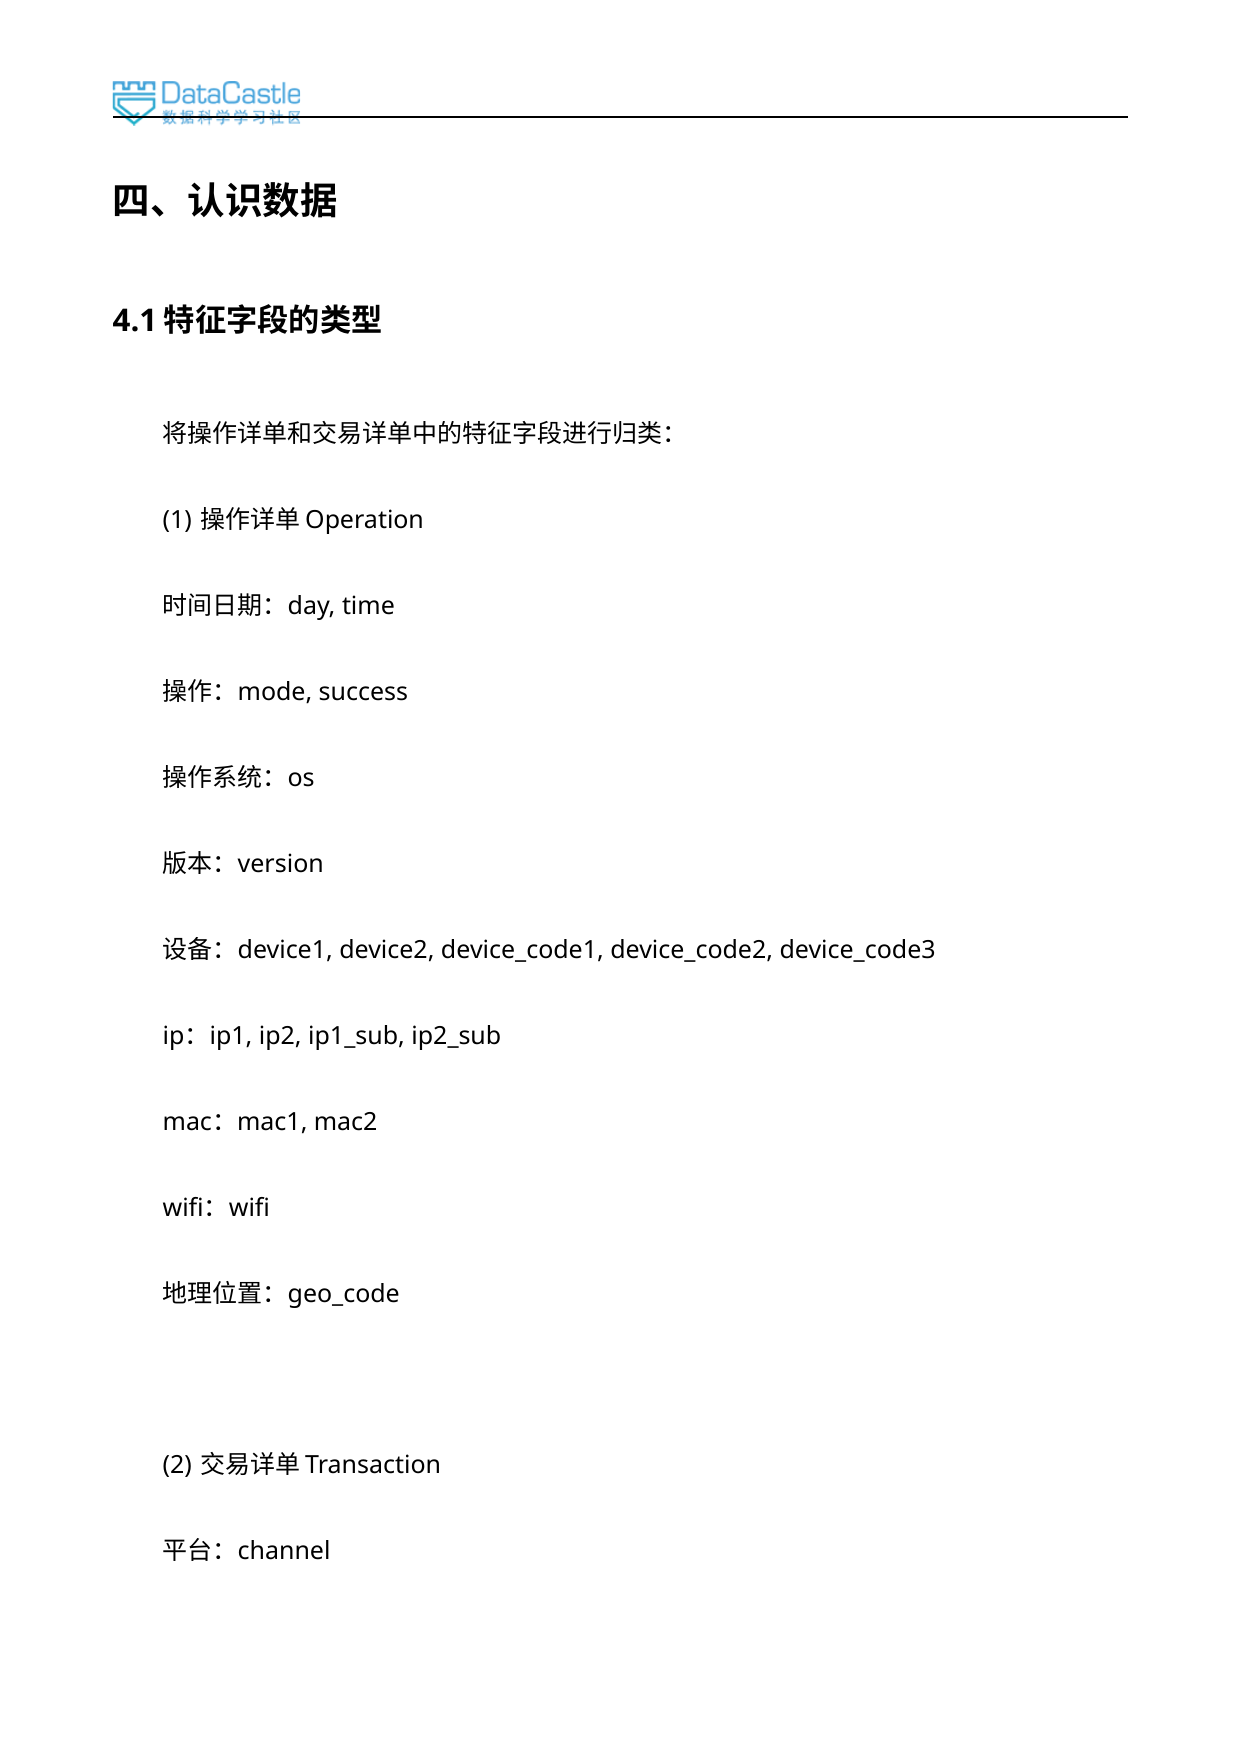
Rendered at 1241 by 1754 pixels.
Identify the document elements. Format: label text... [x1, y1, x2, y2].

picture [112, 81, 301, 126]
text 将操作详单和交易详单中的特征字段进行归类： [112, 397, 1128, 465]
list 操作详单Operation [162, 483, 1128, 551]
text wifi：wifi [112, 1172, 1128, 1240]
subtitle 四、认识数据 [112, 164, 1128, 232]
text 地理位置：geo_code [112, 1258, 1128, 1326]
text ip：ip1, ip2, ip1_sub, ip2_sub [112, 1000, 1128, 1068]
text 操作：mode, success [112, 656, 1128, 723]
text mac：mac1, mac2 [112, 1086, 1128, 1154]
text 操作系统：os [112, 742, 1128, 809]
text 时间日期：day, time [112, 569, 1128, 637]
text 版本：version [112, 828, 1128, 896]
subtitle 4.1特征字段的类型 [112, 284, 1128, 352]
text 设备：device1, device2, device_code1, device_code2, device_code3 [112, 914, 1128, 982]
list 交易详单Transaction [162, 1429, 1128, 1497]
text 平台：channel [112, 1515, 1128, 1583]
